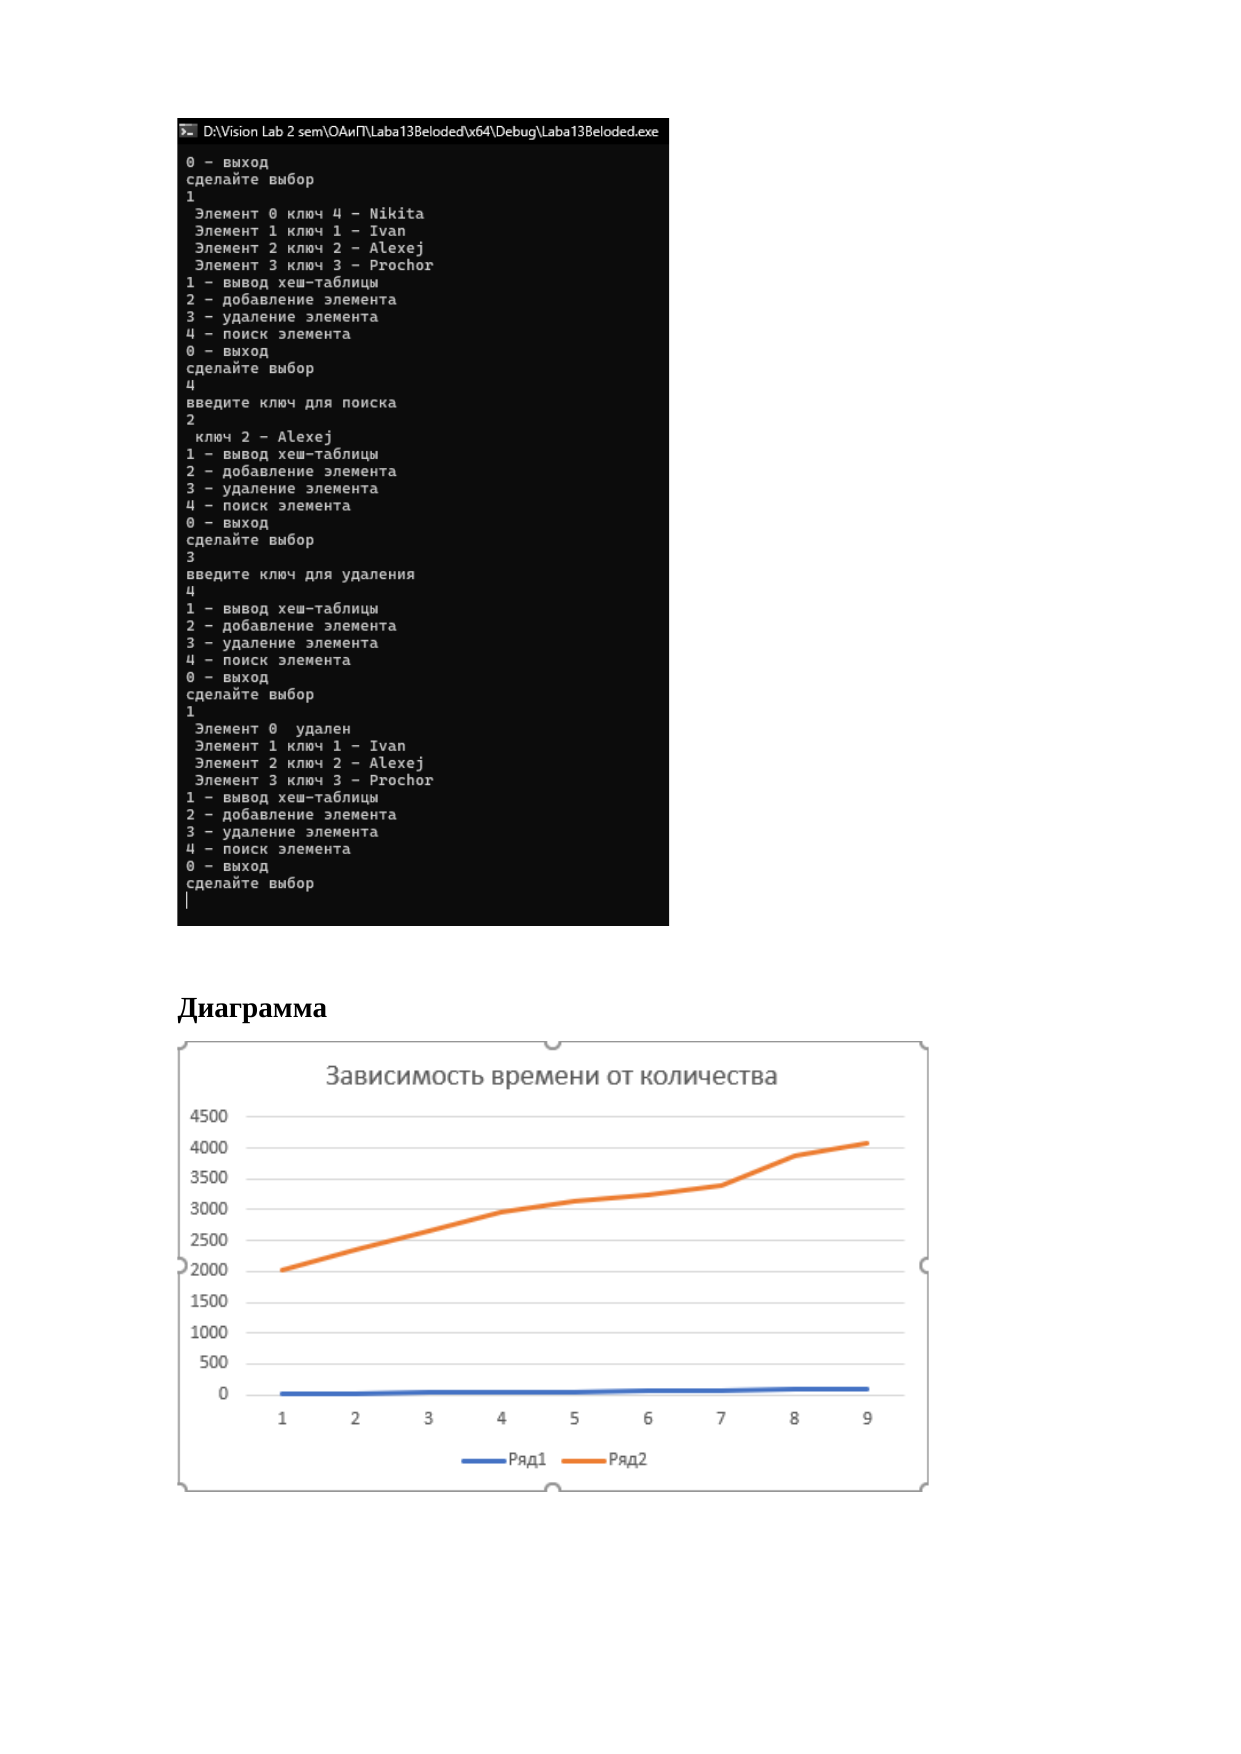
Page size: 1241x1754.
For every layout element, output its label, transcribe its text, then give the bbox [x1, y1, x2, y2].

picture [177, 1041, 929, 1492]
picture [177, 118, 670, 926]
text Диаграмма [177, 990, 1152, 1023]
